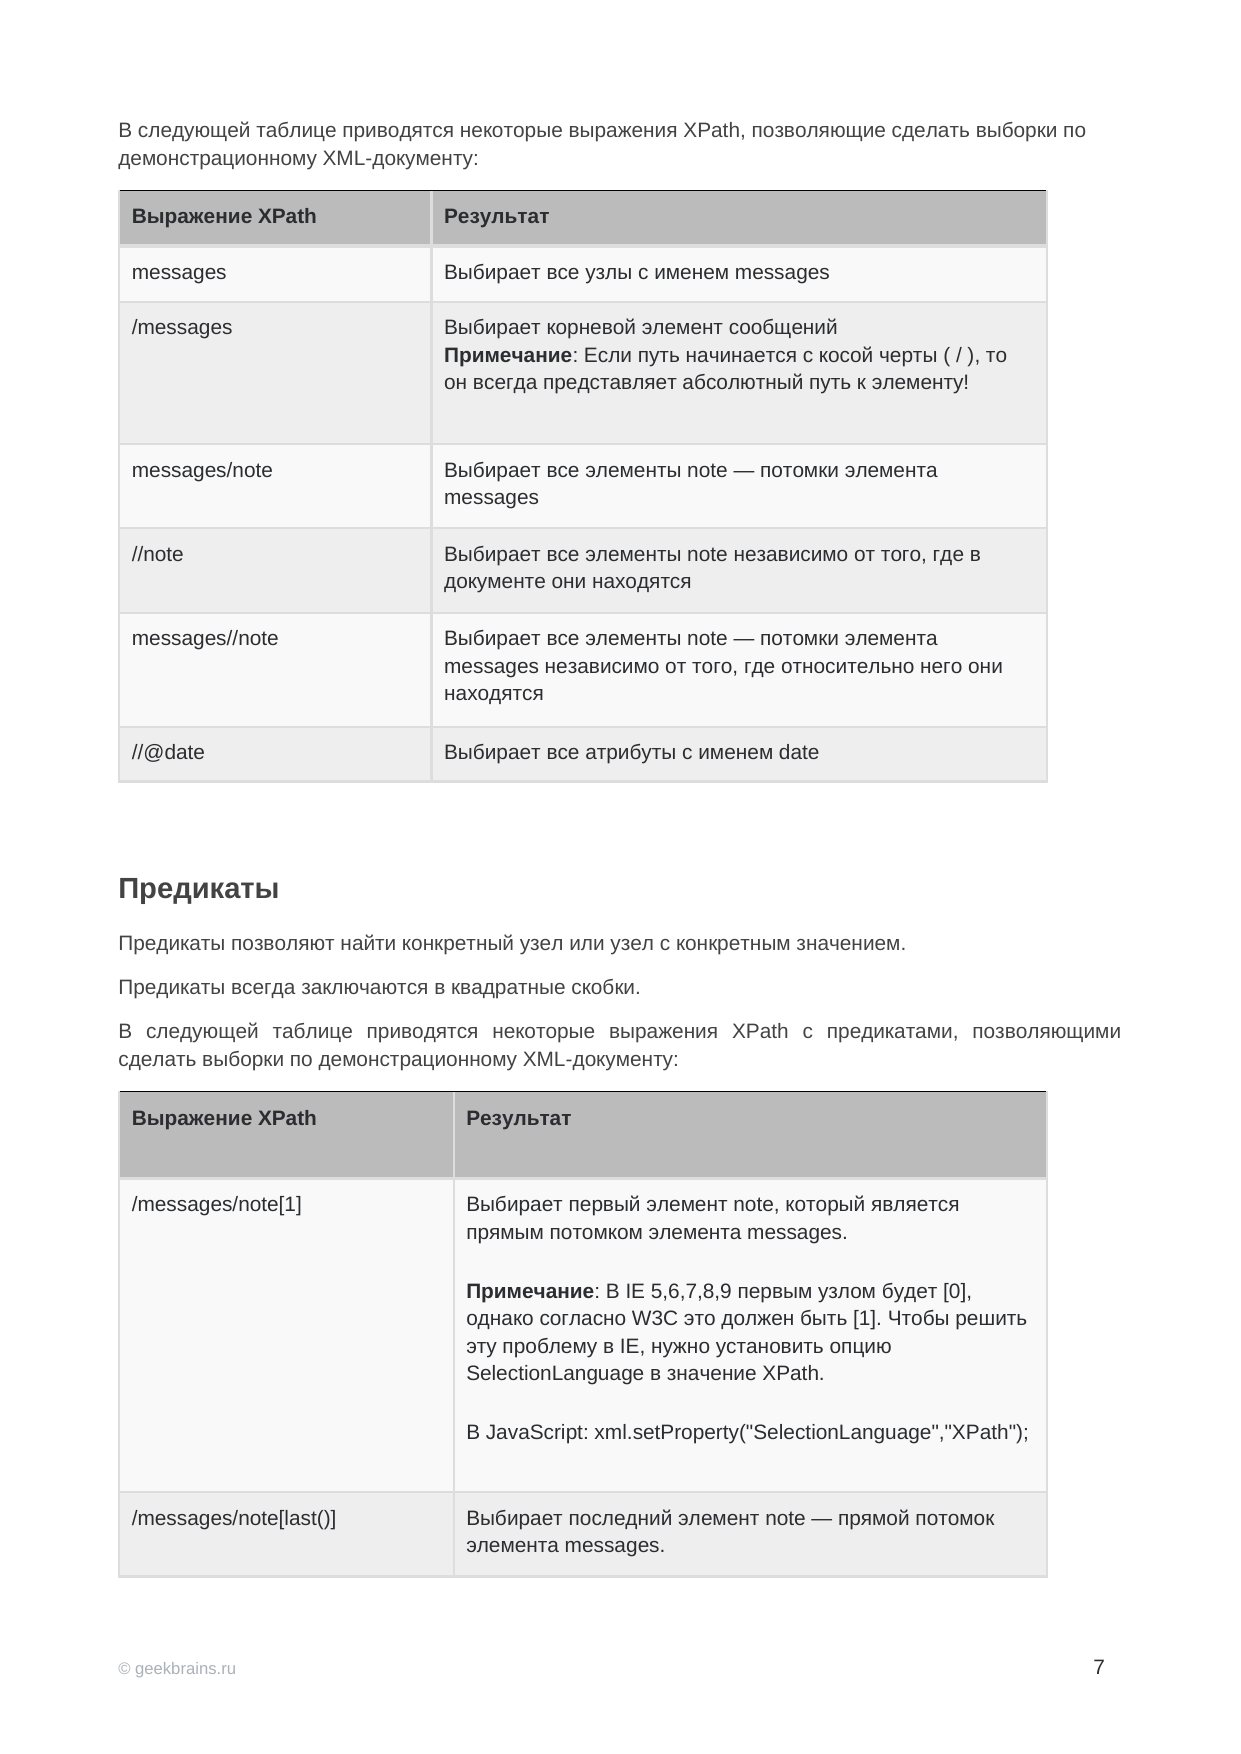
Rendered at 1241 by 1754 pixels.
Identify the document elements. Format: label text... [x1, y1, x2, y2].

table_cell Выбирает все элементы note — потомки элемента messages [433, 445, 1046, 527]
table_cell Выбирает все узлы с именем messages [433, 248, 1046, 301]
table_cell //note [120, 529, 430, 612]
table_header Результат [455, 1092, 1046, 1177]
table_header Выражение XPath [120, 1092, 453, 1177]
table_cell messages/note [120, 445, 430, 527]
text В следующей таблице приводятся некоторые выражения XPath, позволяющие сделать выборки по демонстрационному XML-документу: [118, 118, 1122, 169]
table_cell /messages/note[last()] [120, 1493, 453, 1575]
table_header Выражение XPath [120, 191, 430, 244]
table_cell messages [120, 248, 430, 301]
subtitle Предикаты [118, 871, 1122, 905]
table_cell Выбирает все атрибуты с именем date [433, 728, 1046, 780]
table_cell Выбирает все элементы note независимо от того, где в документе они находятся [433, 529, 1046, 612]
table_cell /messages/note[1] [120, 1180, 453, 1491]
table_header Результат [433, 191, 1046, 244]
text В следующей таблице приводятся некоторые выражения XPath с предикатами, позволяющими сделать выборки по демонстрационному XML-документу: [118, 1019, 1122, 1071]
table_cell Выбирает все элементы note — потомки элемента messages независимо от того, где относительно него они находятся [433, 614, 1046, 726]
text Предикаты всегда заключаются в квадратные скобки. [118, 975, 1122, 999]
table_cell Выбирает последний элемент note — прямой потомок элемента messages. [455, 1493, 1046, 1575]
table_cell /messages [120, 303, 430, 443]
text Предикаты позволяют найти конкретный узел или узел с конкретным значением. [118, 931, 1122, 955]
table_cell messages//note [120, 614, 430, 726]
table_cell Выбирает корневой элемент сообщений Примечание: Если путь начинается с косой черты ( / ), то он всегда представляет абсолютный путь к элементу! [433, 303, 1046, 443]
table_cell //@date [120, 728, 430, 780]
table_cell Выбирает первый элемент note, который является прямым потомком элемента messages. Примечание: В IE 5,6,7,8,9 первым узлом будет [0], однако согласно W3C это должен быть [1]. Чтобы решить эту проблему в IE, нужно установить опцию SelectionLanguage в значение XPath. В JavaScript: xml.setProperty("SelectionLanguage","XPath"); [455, 1180, 1046, 1491]
